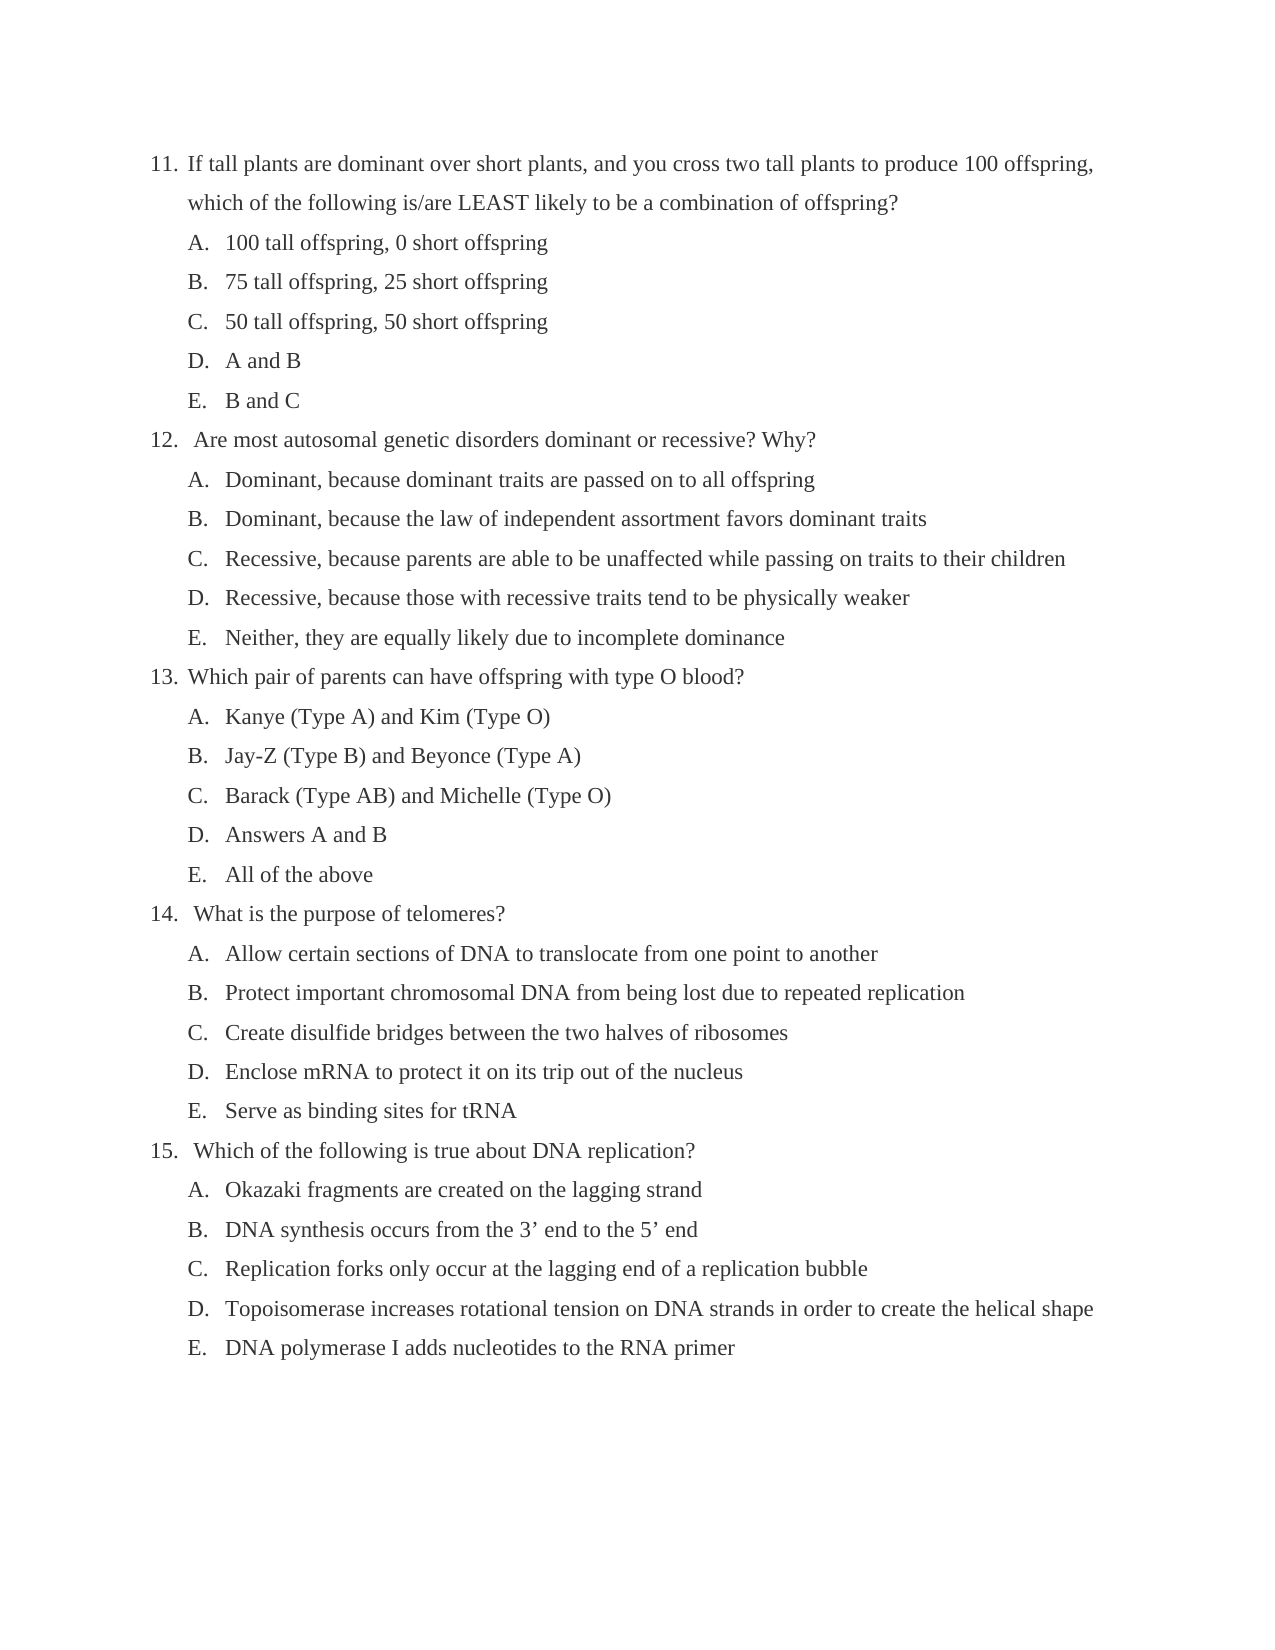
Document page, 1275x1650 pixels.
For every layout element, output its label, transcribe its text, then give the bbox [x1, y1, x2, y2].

list Barack (Type AB) and Michelle (Type O) [187, 782, 1125, 808]
list Are most autosomal genetic disorders dominant or recessive? Why? [150, 426, 1125, 453]
list Serve as binding sites for tRNA [187, 1097, 1125, 1124]
list DNA polymerase I adds nucleotides to the RNA primer [187, 1334, 1125, 1361]
list Recessive, because parents are able to be unaffected while passing on traits to their children [187, 545, 1125, 571]
list All of the above [187, 861, 1125, 887]
list DNA synthesis occurs from the 3’ end to the 5’ end [187, 1216, 1125, 1242]
list Kanye (Type A) and Kim (Type O) [187, 703, 1125, 729]
list Okazaki fragments are created on the lagging strand [187, 1176, 1125, 1203]
list If tall plants are dominant over short plants, and you cross two tall plants to produce 100 offspring, which of the following is/are LEAST likely to be a combination of offspring? [150, 150, 1125, 216]
list Create disulfide bridges between the two halves of ribosomes [187, 1018, 1125, 1045]
list 100 tall offspring, 0 short offspring [187, 229, 1125, 255]
list Protect important chromosomal DNA from being lost due to repeated replication [187, 979, 1125, 1005]
list Enclose mRNA to protect it on its trip out of the nucleus [187, 1058, 1125, 1084]
list A and B [187, 347, 1125, 374]
list Jay-Z (Type B) and Beyonce (Type A) [187, 742, 1125, 768]
list Dominant, because dominant traits are passed on to all offspring [187, 466, 1125, 492]
list Replication forks only occur at the lagging end of a replication bubble [187, 1255, 1125, 1282]
list 75 tall offspring, 25 short offspring [187, 268, 1125, 295]
list Answers A and B [187, 821, 1125, 847]
list What is the purpose of telomeres? [150, 900, 1125, 926]
list Allow certain sections of DNA to translocate from one point to another [187, 939, 1125, 966]
list B and C [187, 387, 1125, 413]
list Recessive, because those with recessive traits tend to be physically weaker [187, 584, 1125, 611]
list Neither, they are equally likely due to incomplete dominance [187, 624, 1125, 650]
list Which pair of parents can have offspring with type O blood? [150, 663, 1125, 689]
list Which of the following is true about DNA replication? [150, 1137, 1125, 1163]
list 50 tall offspring, 50 short offspring [187, 308, 1125, 334]
list Topoisomerase increases rotational tension on DNA strands in order to create the helical shape [187, 1295, 1125, 1321]
list Dominant, because the law of independent assortment favors dominant traits [187, 505, 1125, 532]
